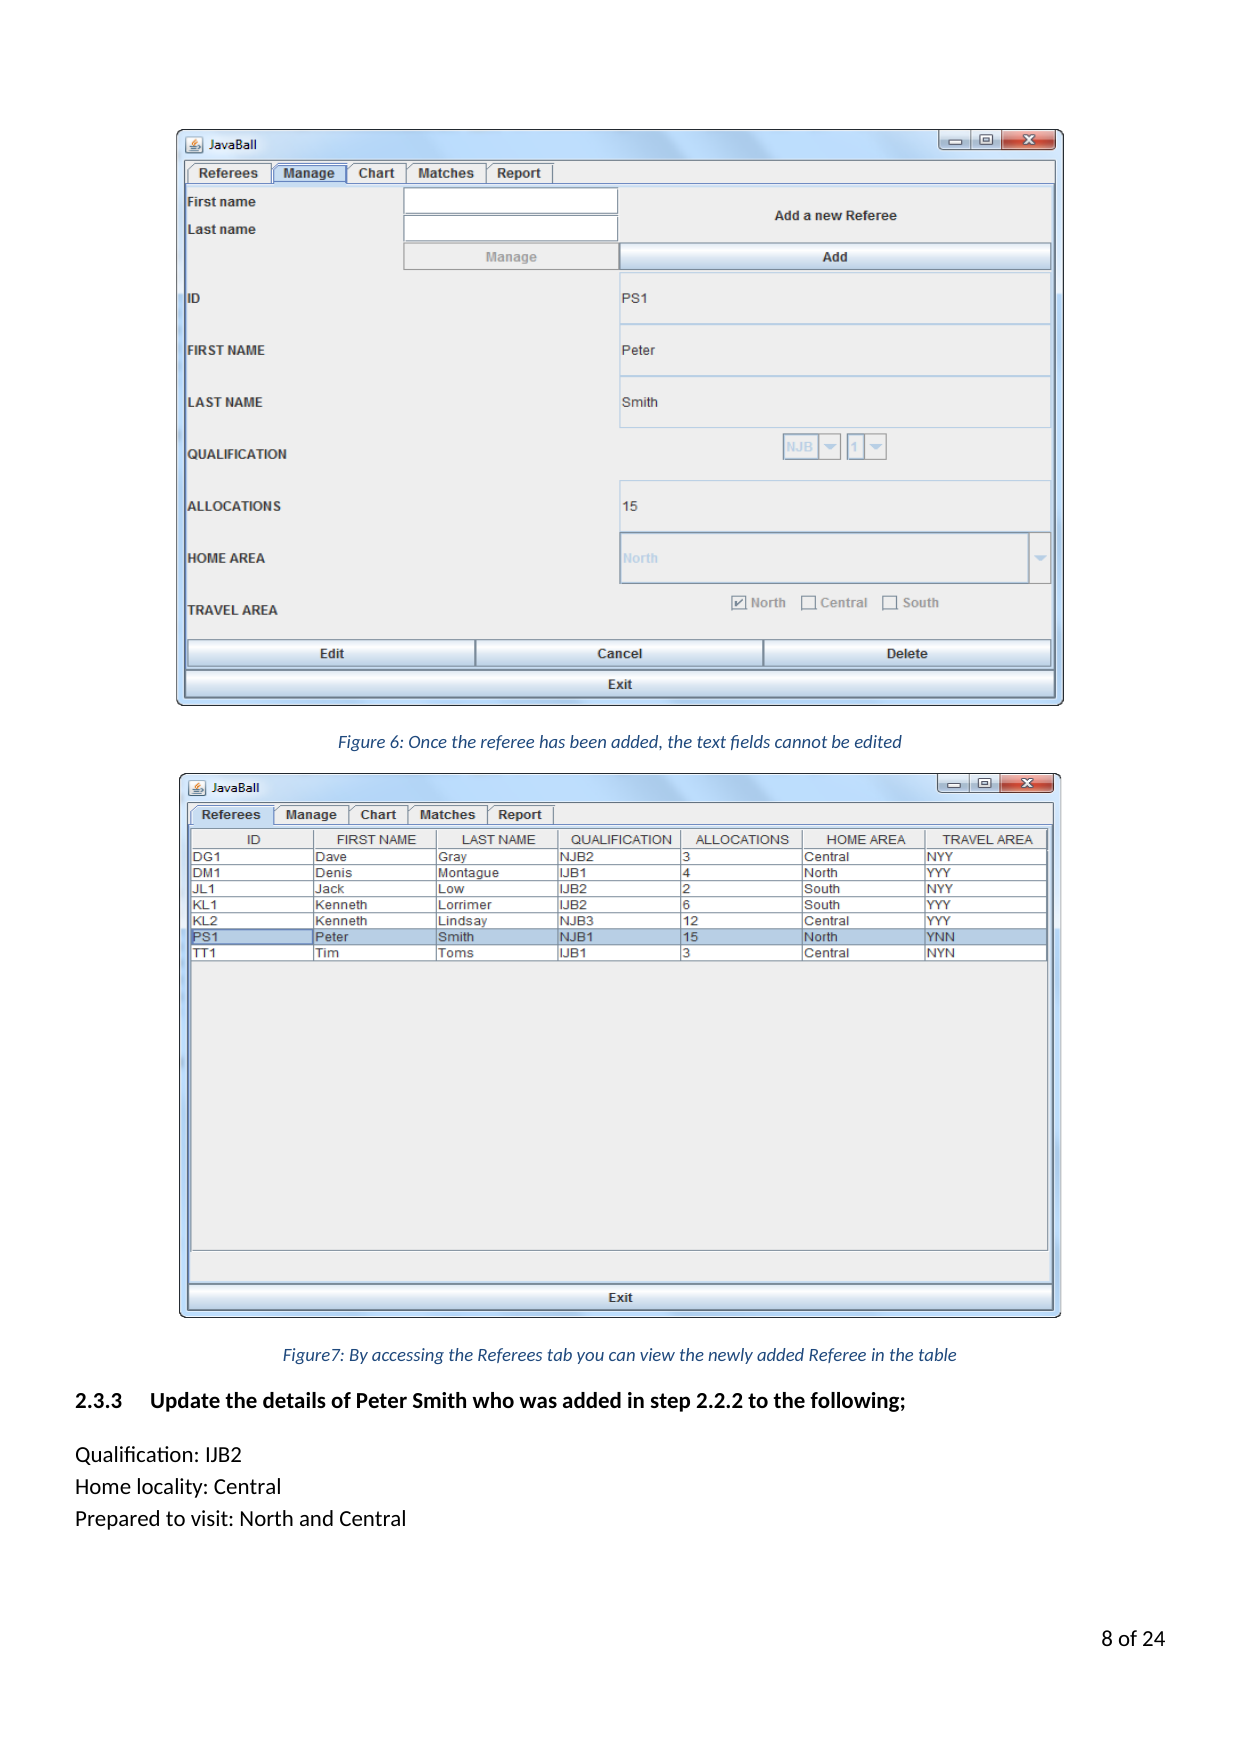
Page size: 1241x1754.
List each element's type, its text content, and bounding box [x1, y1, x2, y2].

text Qualification: IJB2 [75, 1440, 1165, 1468]
text Home locality: Central [75, 1472, 1165, 1500]
text Prepared to visit: North and Central [75, 1504, 1165, 1532]
text Figure7: By accessing the Referees tab you can view the newly added Referee in the table [75, 1343, 1165, 1366]
text Figure 6: Once the referee has been added, the text fields cannot be edited [75, 730, 1165, 753]
picture [176, 129, 1064, 706]
picture [179, 773, 1062, 1318]
list Update the details of Peter Smith who was added in step 2.2.2 to the following; [75, 1387, 1165, 1415]
